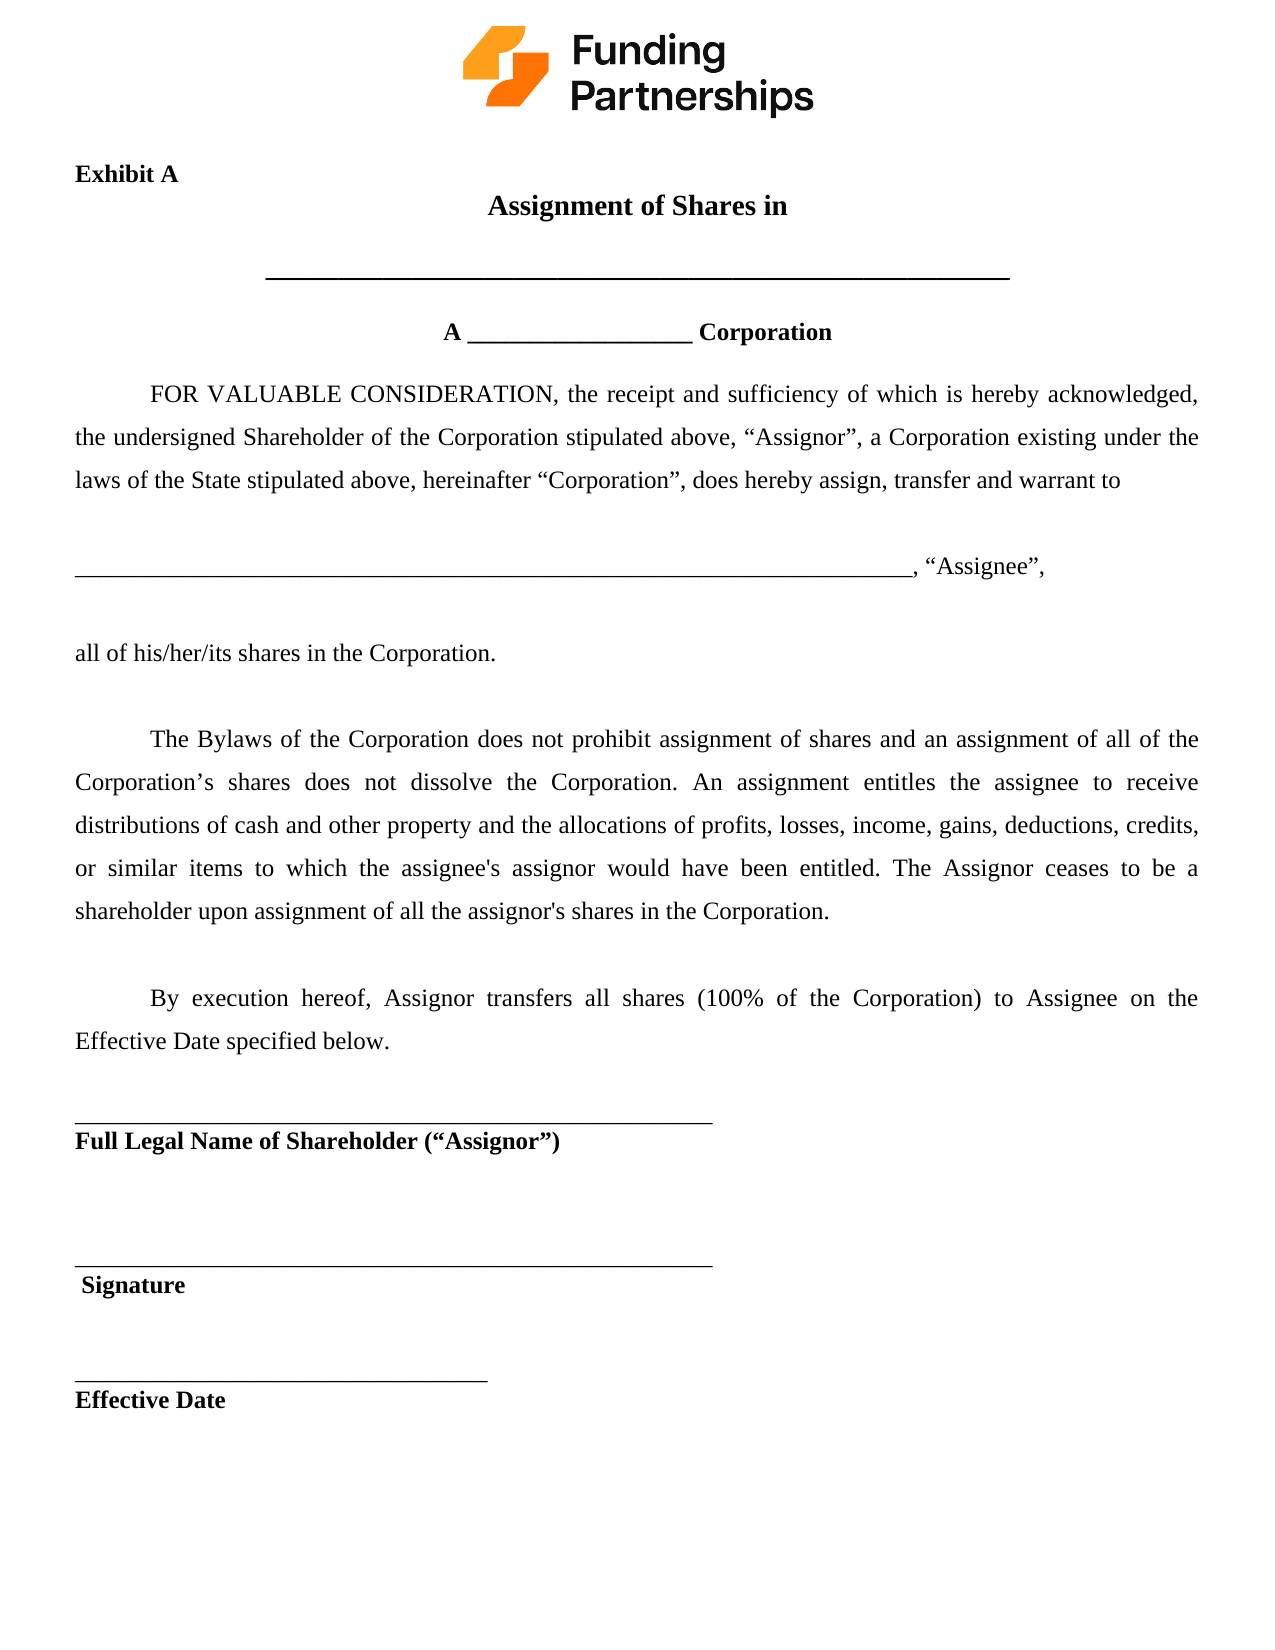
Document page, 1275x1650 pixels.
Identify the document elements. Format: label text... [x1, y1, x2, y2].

text ___________________________________________________ [75, 1241, 1200, 1270]
text ___________________________________________________ [75, 249, 1200, 283]
picture [457, 20, 818, 125]
text all of his/her/its shares in the Corporation. [75, 638, 1200, 666]
text FOR VALUABLE CONSIDERATION, the receipt and sufficiency of which is hereby acknowledged, the undersigned Shareholder of the Corporation stipulated above, “Assignor”, a Corporation existing under the laws of the State stipulated above, hereinafter “Corporation”, does hereby assign, transfer and warrant to [75, 379, 1200, 494]
text Signature [75, 1270, 1200, 1299]
text ___________________________________________________ [75, 1098, 1200, 1126]
text By execution hereof, Assignor transfers all shares (100% of the Corporation) to Assignee on the Effective Date specified below. [75, 983, 1200, 1054]
text ___________________________________________________________________, “Assignee”, [75, 551, 1200, 580]
text _________________________________ Effective Date [75, 1356, 1200, 1414]
text A __________________ Corporation [75, 317, 1200, 345]
text Assignment of Shares in [75, 188, 1200, 249]
text The Bylaws of the Corporation does not prohibit assignment of shares and an assignment of all of the Corporation’s shares does not dissolve the Corporation. An assignment entitles the assignee to receive distributions of cash and other property and the allocations of profits, losses, income, gains, deductions, credits, or similar items to which the assignee's assignor would have been entitled. The Assignor ceases to be a shareholder upon assignment of all the assignor's shares in the Corporation. [75, 724, 1200, 925]
text Exhibit A [75, 159, 1200, 188]
text Full Legal Name of Shareholder (“Assignor”) [75, 1126, 1200, 1155]
